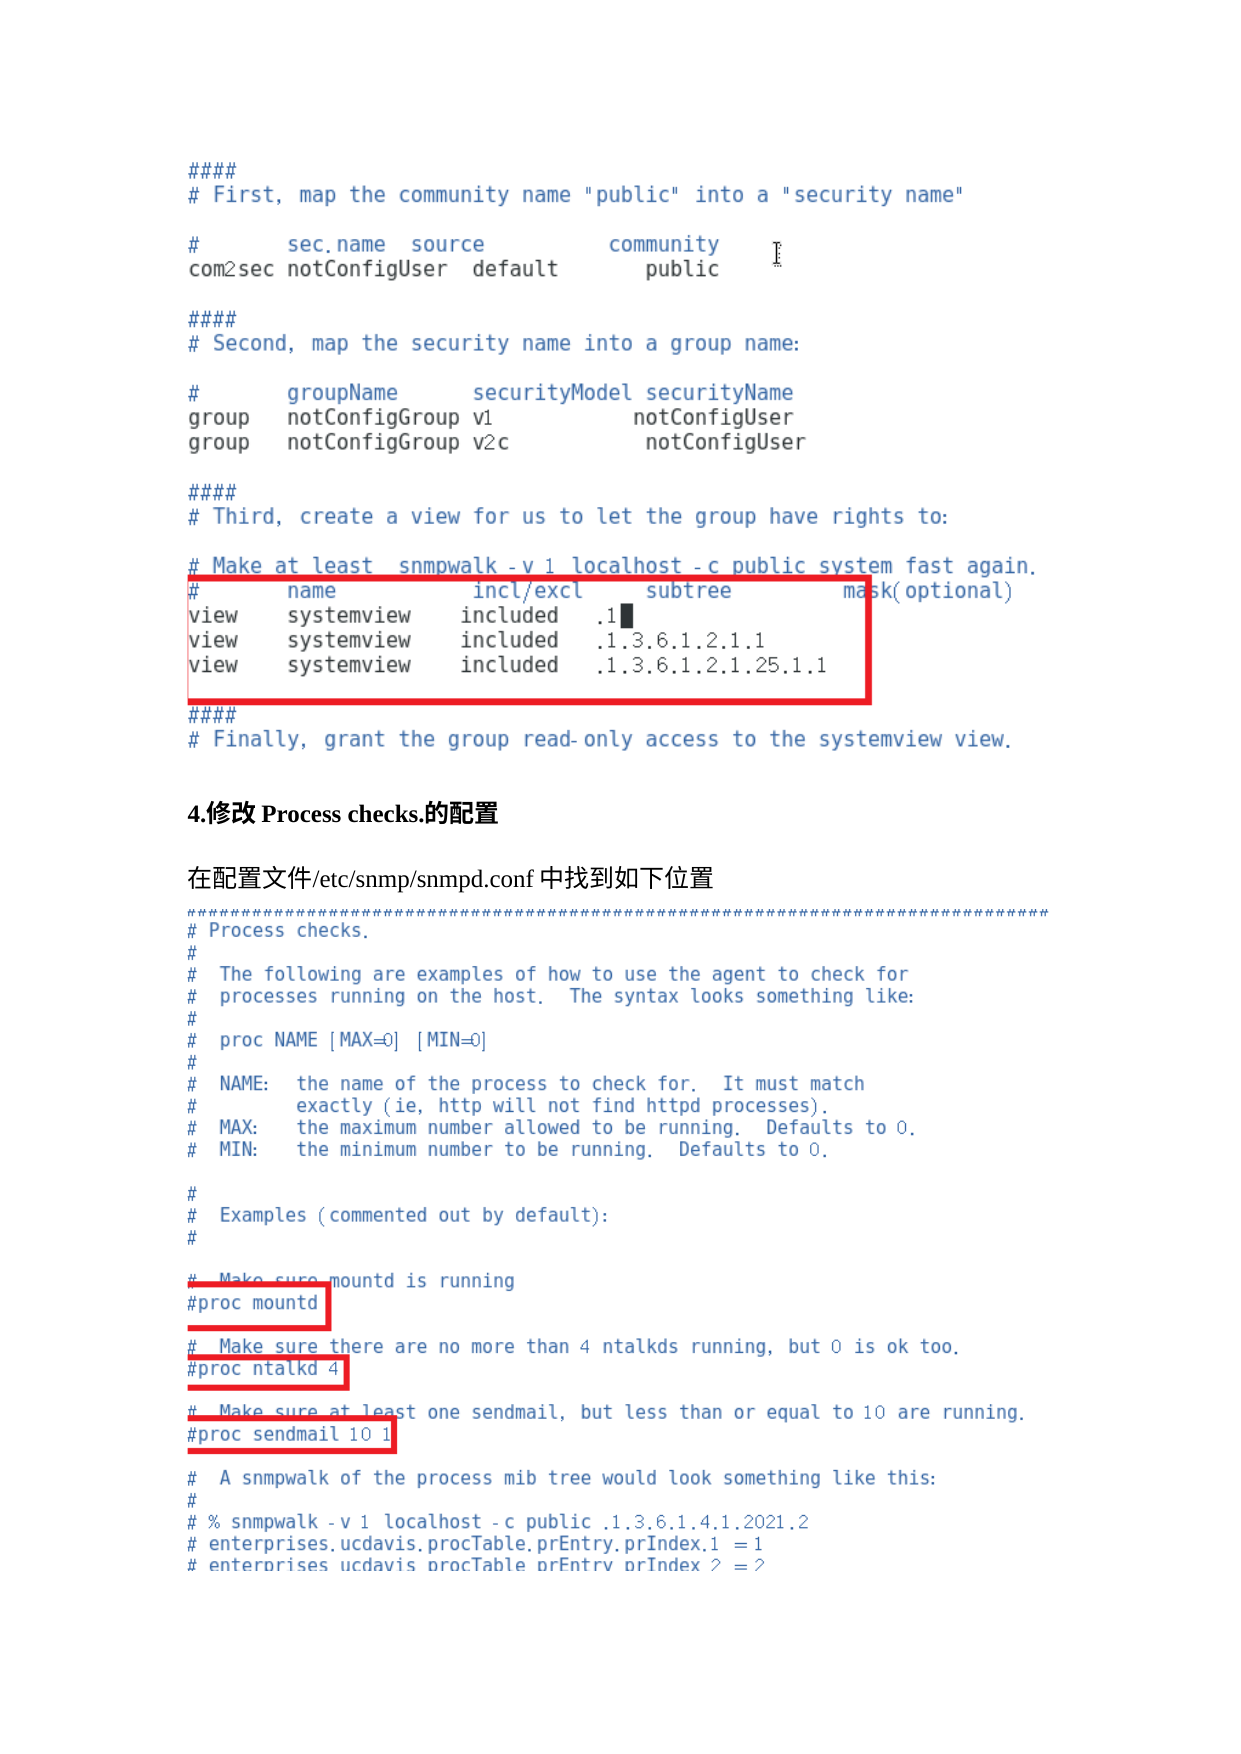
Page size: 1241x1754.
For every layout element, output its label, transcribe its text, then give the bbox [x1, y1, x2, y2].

picture [187, 162, 1052, 770]
picture [187, 909, 1052, 1571]
text 4.修改Process checks.的配置 [187, 779, 1053, 844]
text 在配置文件/etc/snmp/snmpd.conf中找到如下位置 [187, 844, 1053, 909]
